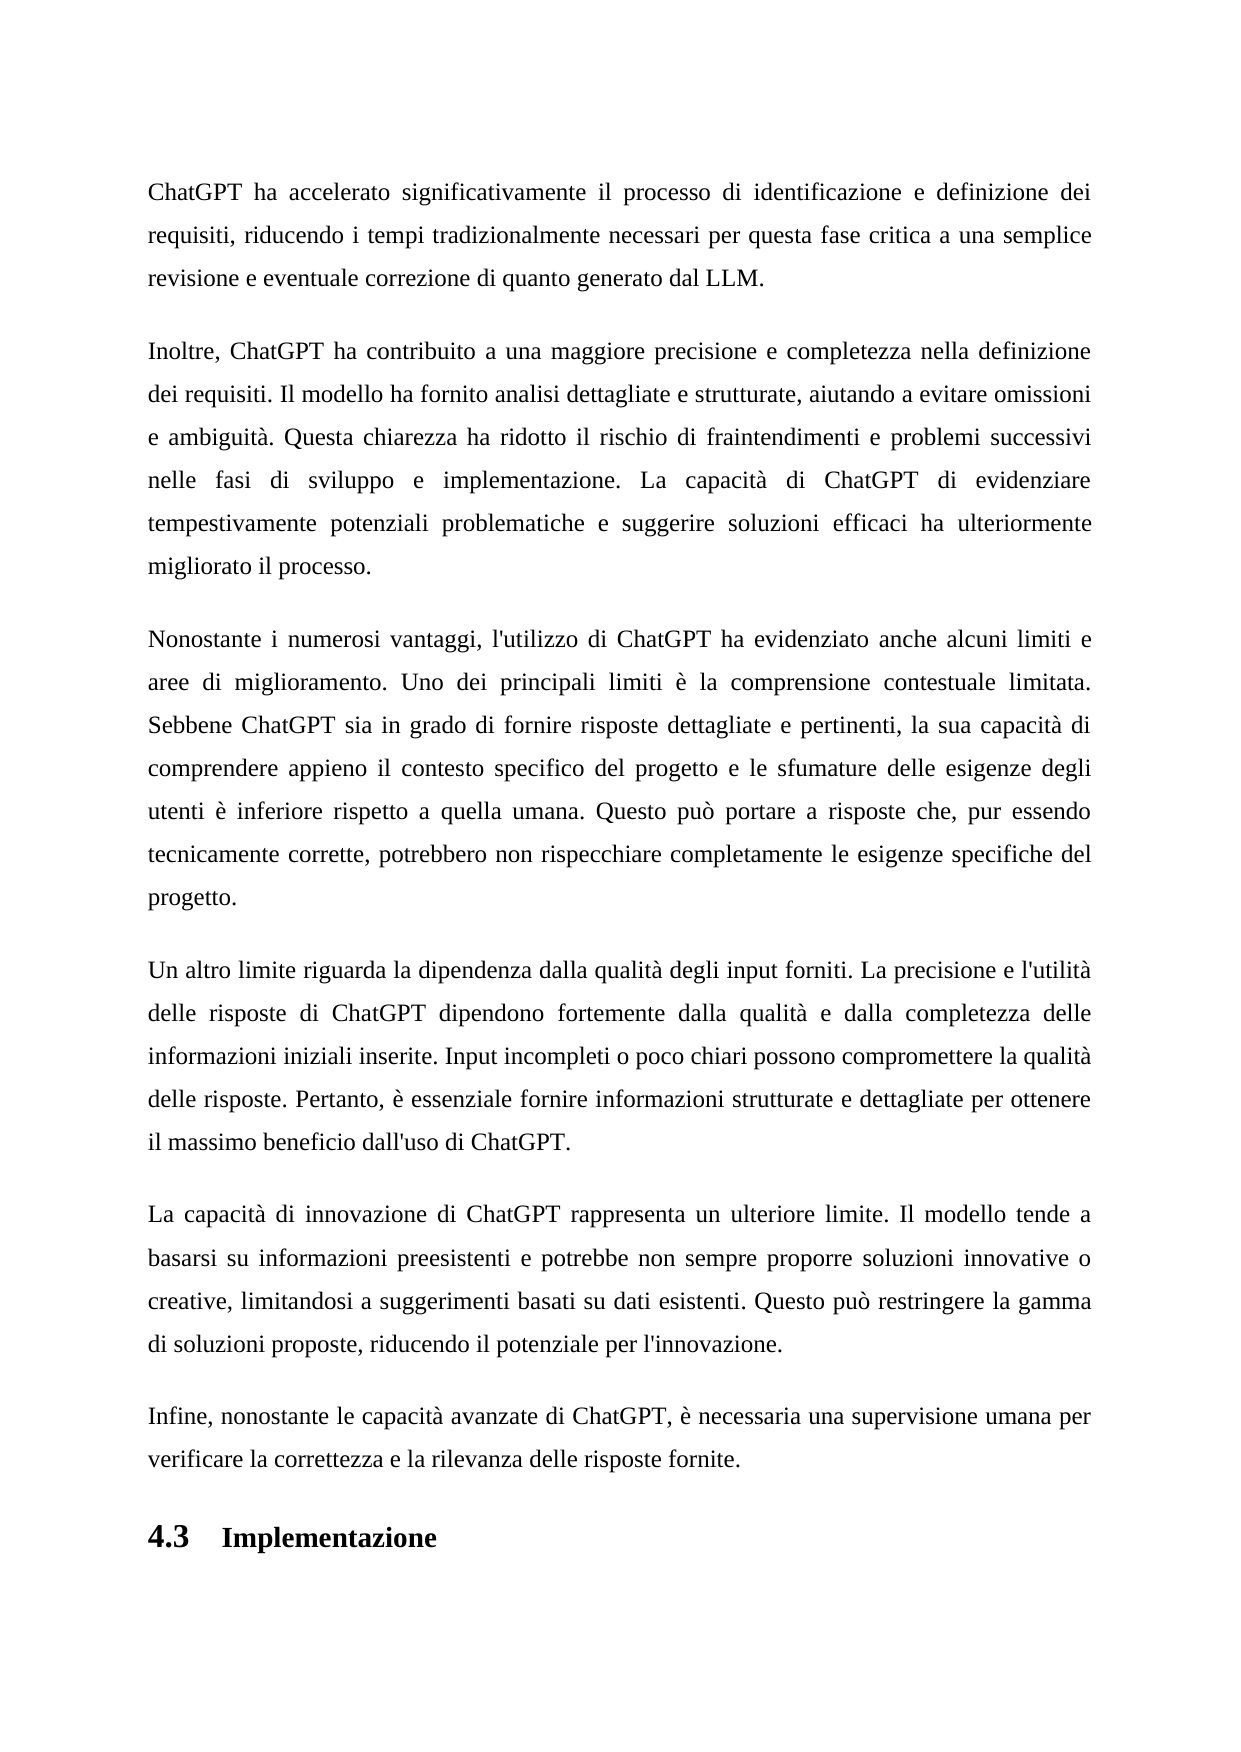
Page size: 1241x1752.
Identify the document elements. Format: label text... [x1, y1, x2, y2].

text Inoltre, ChatGPT ha contribuito a una maggiore precisione e completezza nella definizione dei requisiti. Il modello ha fornito analisi dettagliate e strutturate, aiutando a evitare omissioni e ambiguità. Questa chiarezza ha ridotto il rischio di fraintendimenti e problemi successivi nelle fasi di sviluppo e implementazione. La capacità di ChatGPT di evidenziare tempestivamente potenziali problematiche e suggerire soluzioni efficaci ha ulteriormente migliorato il processo. [148, 336, 1092, 580]
text Nonostante i numerosi vantaggi, l'utilizzo di ChatGPT ha evidenziato anche alcuni limiti e aree di miglioramento. Uno dei principali limiti è la comprensione contestuale limitata. Sebbene ChatGPT sia in grado di fornire risposte dettagliate e pertinenti, la sua capacità di comprendere appieno il contesto specifico del progetto e le sfumature delle esigenze degli utenti è inferiore rispetto a quella umana. Questo può portare a risposte che, pur essendo tecnicamente corrette, potrebbero non rispecchiare completamente le esigenze specifiche del progetto. [148, 624, 1092, 911]
text La capacità di innovazione di ChatGPT rappresenta un ulteriore limite. Il modello tende a basarsi su informazioni preesistenti e potrebbe non sempre proporre soluzioni innovative o creative, limitandosi a suggerimenti basati su dati esistenti. Questo può restringere la gamma di soluzioni proposte, riducendo il potenziale per l'innovazione. [148, 1199, 1092, 1358]
text Infine, nonostante le capacità avanzate di ChatGPT, è necessaria una supervisione umana per verificare la correttezza e la rilevanza delle risposte fornite. [148, 1401, 1092, 1473]
text Un altro limite riguarda la dipendenza dalla qualità degli input forniti. La precisione e l'utilità delle risposte di ChatGPT dipendono fortemente dalla qualità e dalla completezza delle informazioni iniziali inserite. Input incompleti o poco chiari possono compromettere la qualità delle risposte. Pertanto, è essenziale fornire informazioni strutturate e dettagliate per ottenere il massimo beneficio dall'uso di ChatGPT. [148, 955, 1092, 1156]
list Implementazione [148, 1517, 1092, 1555]
